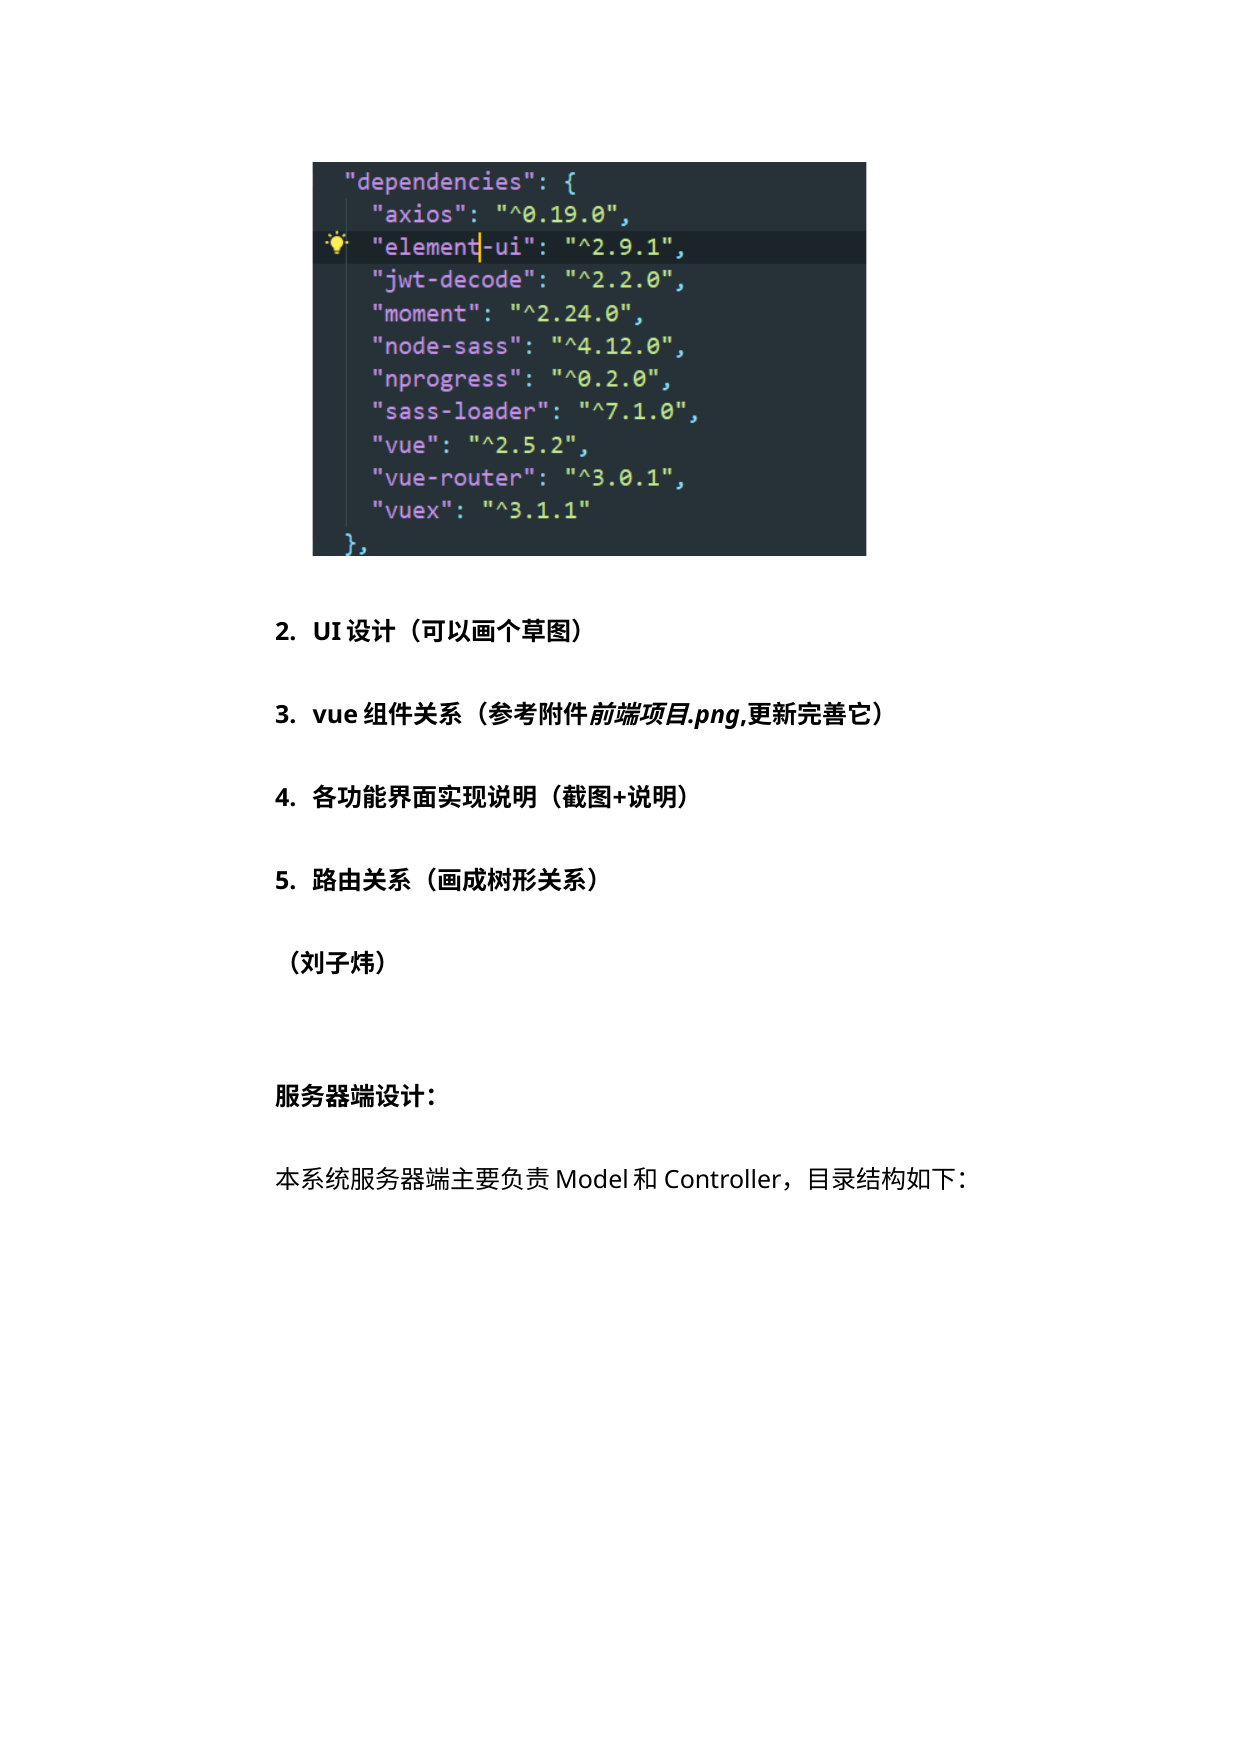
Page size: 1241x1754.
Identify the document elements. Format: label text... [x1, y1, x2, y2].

list UI设计（可以画个草图） [275, 597, 1053, 662]
text 本系统服务器端主要负责Model和Controller，目录结构如下： [187, 1145, 1053, 1210]
list 各功能界面实现说明（截图+说明） [275, 763, 1053, 828]
text （刘子炜） [275, 929, 1053, 994]
picture [312, 162, 867, 556]
list 路由关系（画成树形关系） [275, 846, 1053, 911]
text 服务器端设计： [187, 1062, 1053, 1127]
list vue组件关系（参考附件前端项目.png,更新完善它） [275, 680, 1053, 745]
